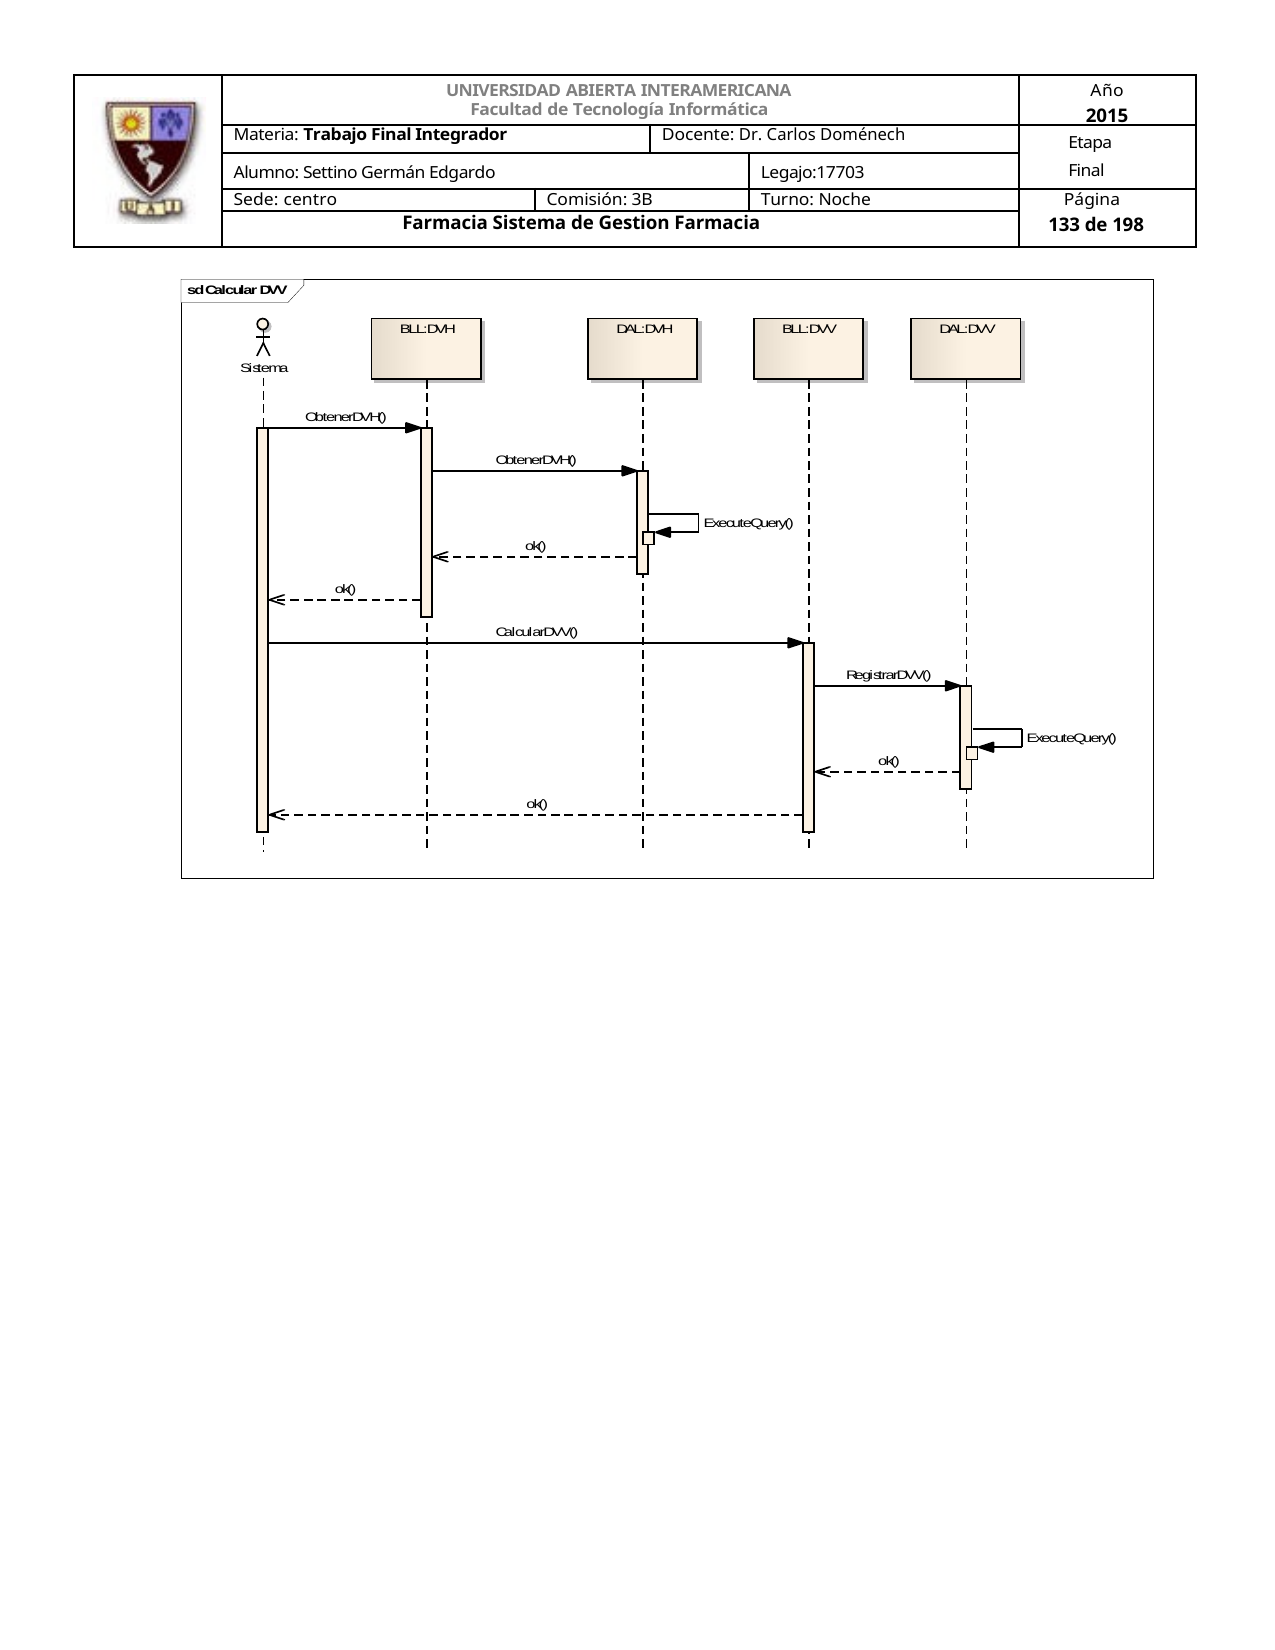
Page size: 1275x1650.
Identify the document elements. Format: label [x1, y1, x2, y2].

picture [92, 97, 207, 224]
